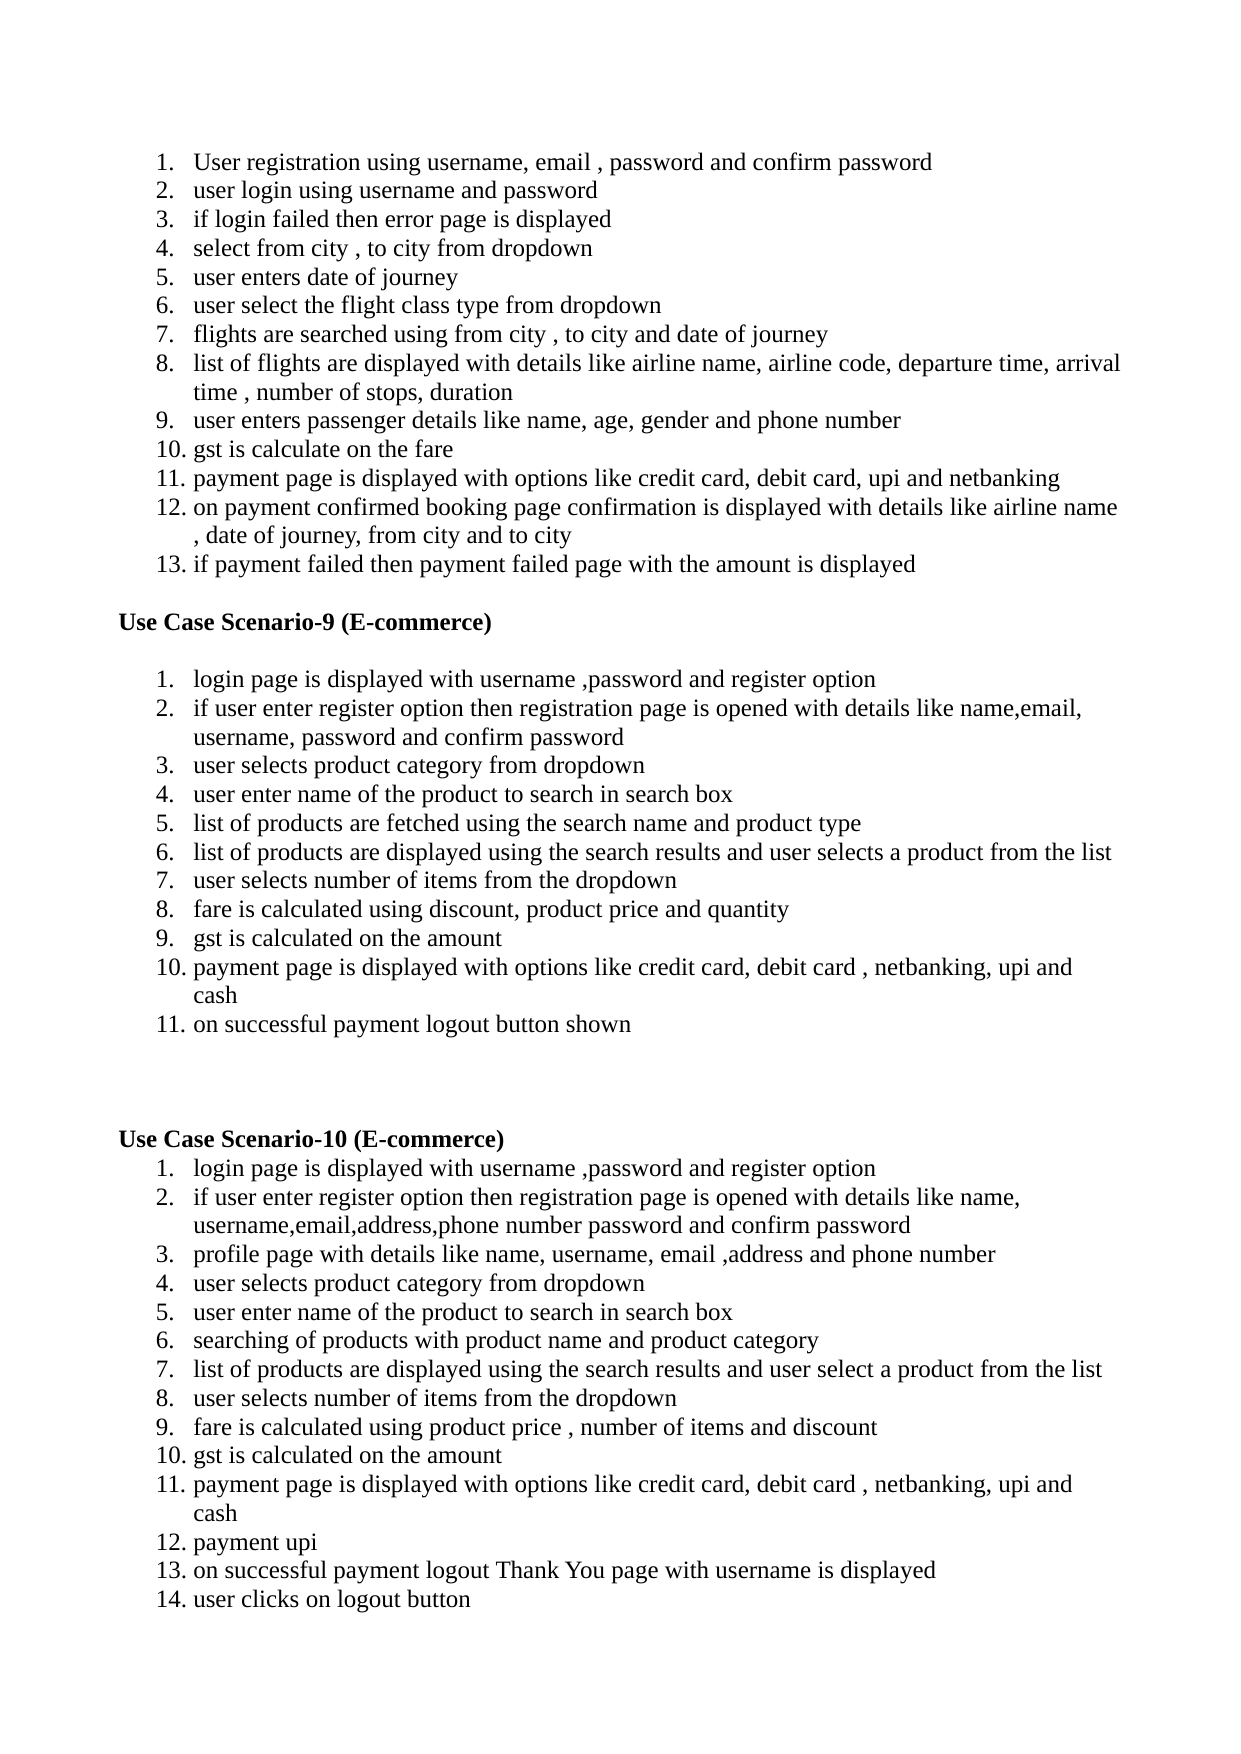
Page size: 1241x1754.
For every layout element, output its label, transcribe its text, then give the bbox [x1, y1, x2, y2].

list profile page with details like name, username, email ,address and phone number [156, 1239, 1122, 1268]
list user clicks on logout button [156, 1584, 1122, 1613]
list if user enter register option then registration page is opened with details like name, username,email,address,phone number password and confirm password [156, 1182, 1122, 1239]
list login page is displayed with username ,password and register option [156, 664, 1122, 693]
list user select the flight class type from dropdown [156, 291, 1122, 319]
list user selects product category from dropdown [156, 1268, 1122, 1297]
list user selects number of items from the dropdown [156, 1383, 1122, 1412]
list list of flights are displayed with details like airline name, airline code, departure time, arrival time , number of stops, duration [156, 348, 1122, 406]
list on successful payment logout Thank You page with username is displayed [156, 1556, 1122, 1584]
list list of products are displayed using the search results and user selects a product from the list [156, 837, 1122, 866]
list user login using username and password [156, 176, 1122, 204]
text Use Case Scenario-9 (E-commerce) [118, 607, 1122, 636]
list User registration using username, email , password and confirm password [156, 147, 1122, 176]
list if user enter register option then registration page is opened with details like name,email, username, password and confirm password [156, 693, 1122, 751]
list gst is calculated on the amount [156, 923, 1122, 952]
list fare is calculated using discount, product price and quantity [156, 894, 1122, 923]
list flights are searched using from city , to city and date of journey [156, 319, 1122, 348]
list select from city , to city from dropdown [156, 233, 1122, 262]
list user selects product category from dropdown [156, 751, 1122, 779]
list user enter name of the product to search in search box [156, 779, 1122, 808]
text Use Case Scenario-10 (E-commerce) [118, 1124, 1122, 1153]
list payment upi [156, 1527, 1122, 1556]
list on payment confirmed booking page confirmation is displayed with details like airline name , date of journey, from city and to city [156, 492, 1122, 549]
list on successful payment logout button shown [156, 1009, 1122, 1038]
list if login failed then error page is displayed [156, 204, 1122, 233]
list user enters date of journey [156, 262, 1122, 291]
list user enter name of the product to search in search box [156, 1297, 1122, 1326]
list user selects number of items from the dropdown [156, 866, 1122, 894]
list payment page is displayed with options like credit card, debit card, upi and netbanking [156, 463, 1122, 492]
list fare is calculated using product price , number of items and discount [156, 1412, 1122, 1441]
list payment page is displayed with options like credit card, debit card , netbanking, upi and cash [156, 952, 1122, 1009]
list login page is displayed with username ,password and register option [156, 1153, 1122, 1182]
list if payment failed then payment failed page with the amount is displayed [156, 549, 1122, 578]
list gst is calculated on the amount [156, 1441, 1122, 1469]
list payment page is displayed with options like credit card, debit card , netbanking, upi and cash [156, 1469, 1122, 1527]
list list of products are fetched using the search name and product type [156, 808, 1122, 837]
list searching of products with product name and product category [156, 1326, 1122, 1354]
list list of products are displayed using the search results and user select a product from the list [156, 1354, 1122, 1383]
list user enters passenger details like name, age, gender and phone number [156, 406, 1122, 434]
list gst is calculate on the fare [156, 434, 1122, 463]
